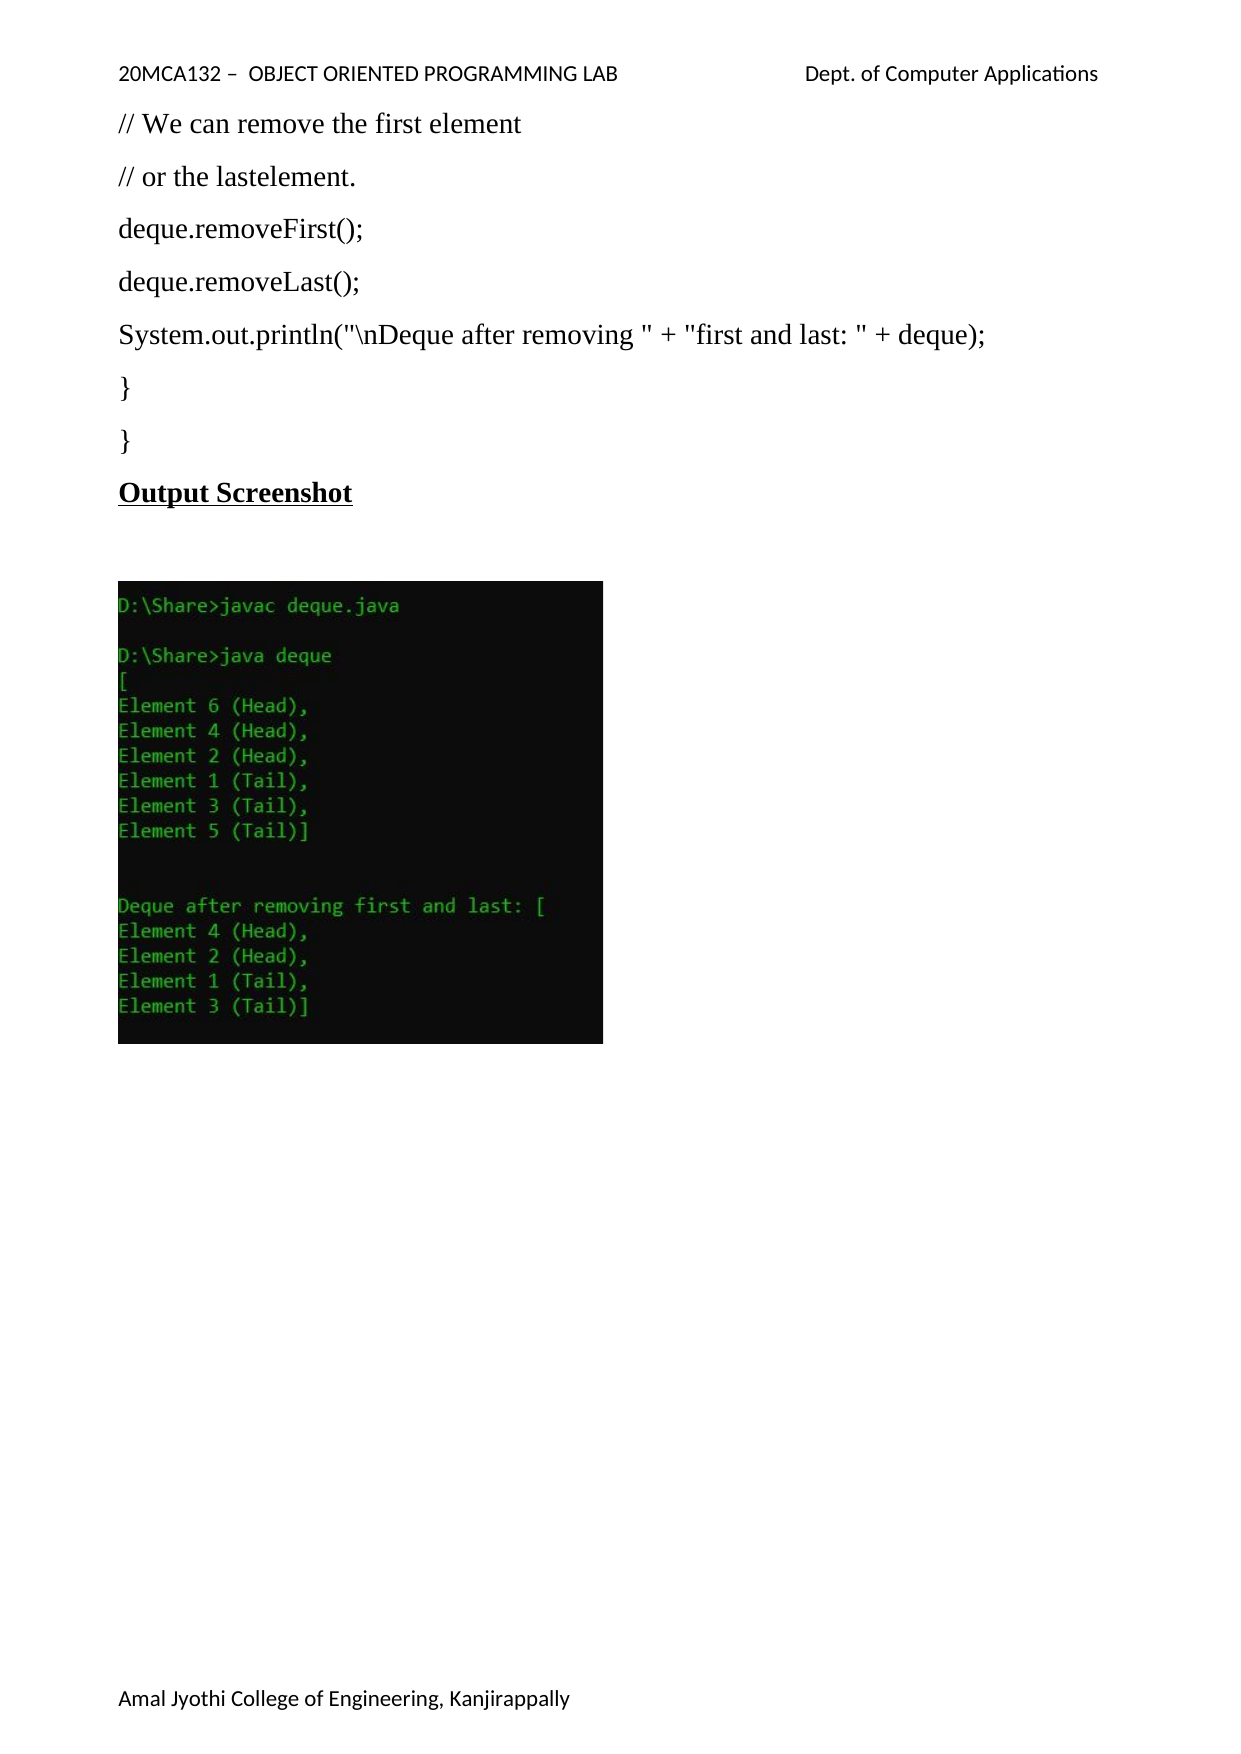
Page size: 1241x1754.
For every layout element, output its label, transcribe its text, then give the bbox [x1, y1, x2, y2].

text Output Screenshot [118, 476, 1167, 509]
text } [118, 370, 1167, 403]
text } [118, 423, 1167, 456]
picture [118, 581, 604, 1044]
text deque.removeLast(); [118, 264, 1167, 298]
text // We can remove the first element [118, 106, 1167, 139]
text System.out.println("\nDeque after removing " + "first and last: " + deque); [118, 317, 1167, 351]
text deque.removeFirst(); [118, 212, 1167, 245]
text // or the lastelement. [118, 159, 1167, 192]
